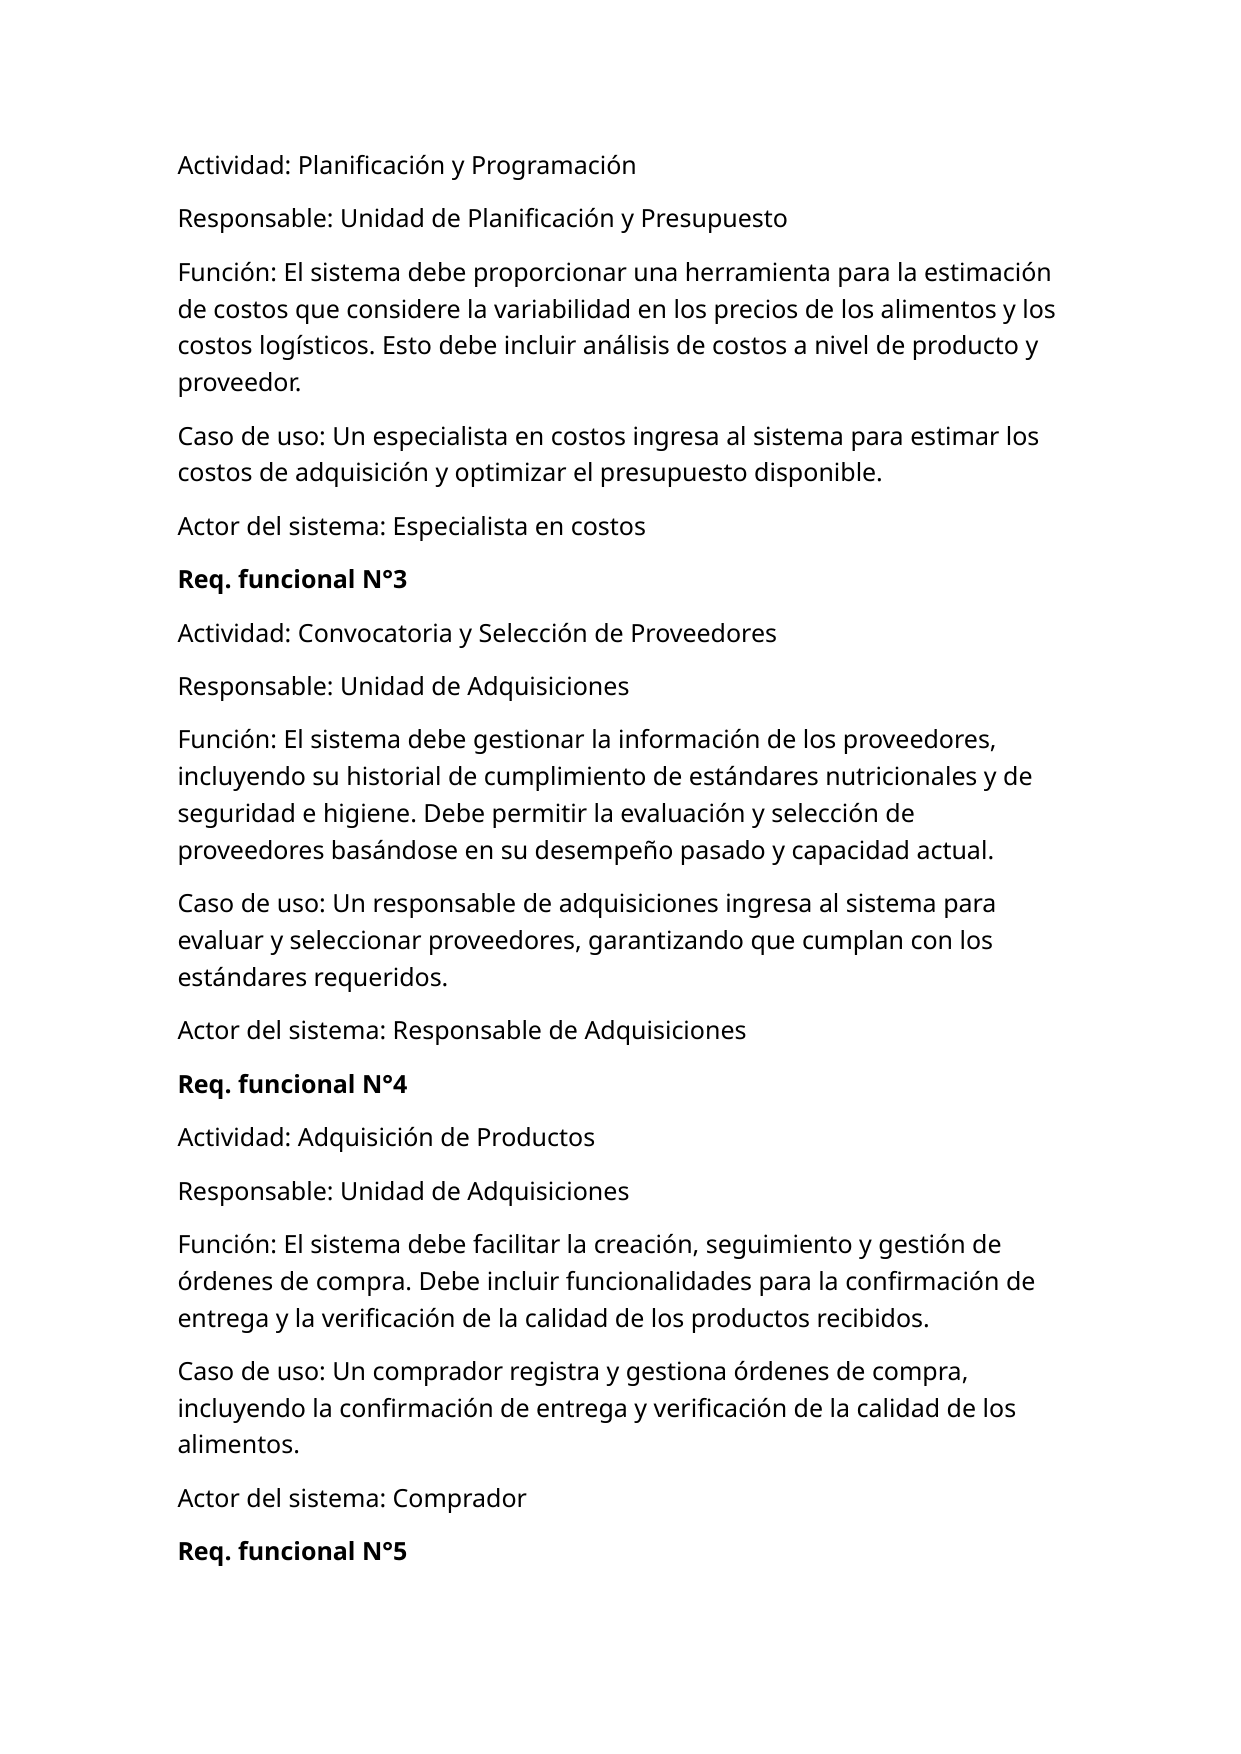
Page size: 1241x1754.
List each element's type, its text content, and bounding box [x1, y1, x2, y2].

text Req. funcional N°5 [177, 1534, 1063, 1568]
text Actividad: Convocatoria y Selección de Proveedores [177, 615, 1063, 649]
text Actor del sistema: Responsable de Adquisiciones [177, 1013, 1063, 1047]
text Responsable: Unidad de Planificación y Presupuesto [177, 201, 1063, 235]
text Caso de uso: Un responsable de adquisiciones ingresa al sistema para evaluar y seleccionar proveedores, garantizando que cumplan con los estándares requeridos. [177, 886, 1063, 993]
text Actor del sistema: Comprador [177, 1481, 1063, 1515]
text Req. funcional N°4 [177, 1066, 1063, 1100]
text Función: El sistema debe proporcionar una herramienta para la estimación de costos que considere la variabilidad en los precios de los alimentos y los costos logísticos. Esto debe incluir análisis de costos a nivel de producto y proveedor. [177, 254, 1063, 399]
text Función: El sistema debe gestionar la información de los proveedores, incluyendo su historial de cumplimiento de estándares nutricionales y de seguridad e higiene. Debe permitir la evaluación y selección de proveedores basándose en su desempeño pasado y capacidad actual. [177, 722, 1063, 867]
text Caso de uso: Un especialista en costos ingresa al sistema para estimar los costos de adquisición y optimizar el presupuesto disponible. [177, 418, 1063, 489]
text Caso de uso: Un comprador registra y gestiona órdenes de compra, incluyendo la confirmación de entrega y verificación de la calidad de los alimentos. [177, 1354, 1063, 1461]
text Actor del sistema: Especialista en costos [177, 508, 1063, 542]
text Responsable: Unidad de Adquisiciones [177, 669, 1063, 703]
text Req. funcional N°3 [177, 562, 1063, 596]
text Actividad: Adquisición de Productos [177, 1120, 1063, 1154]
text Responsable: Unidad de Adquisiciones [177, 1173, 1063, 1207]
text Actividad: Planificación y Programación [177, 148, 1063, 182]
text Función: El sistema debe facilitar la creación, seguimiento y gestión de órdenes de compra. Debe incluir funcionalidades para la confirmación de entrega y la verificación de la calidad de los productos recibidos. [177, 1227, 1063, 1334]
